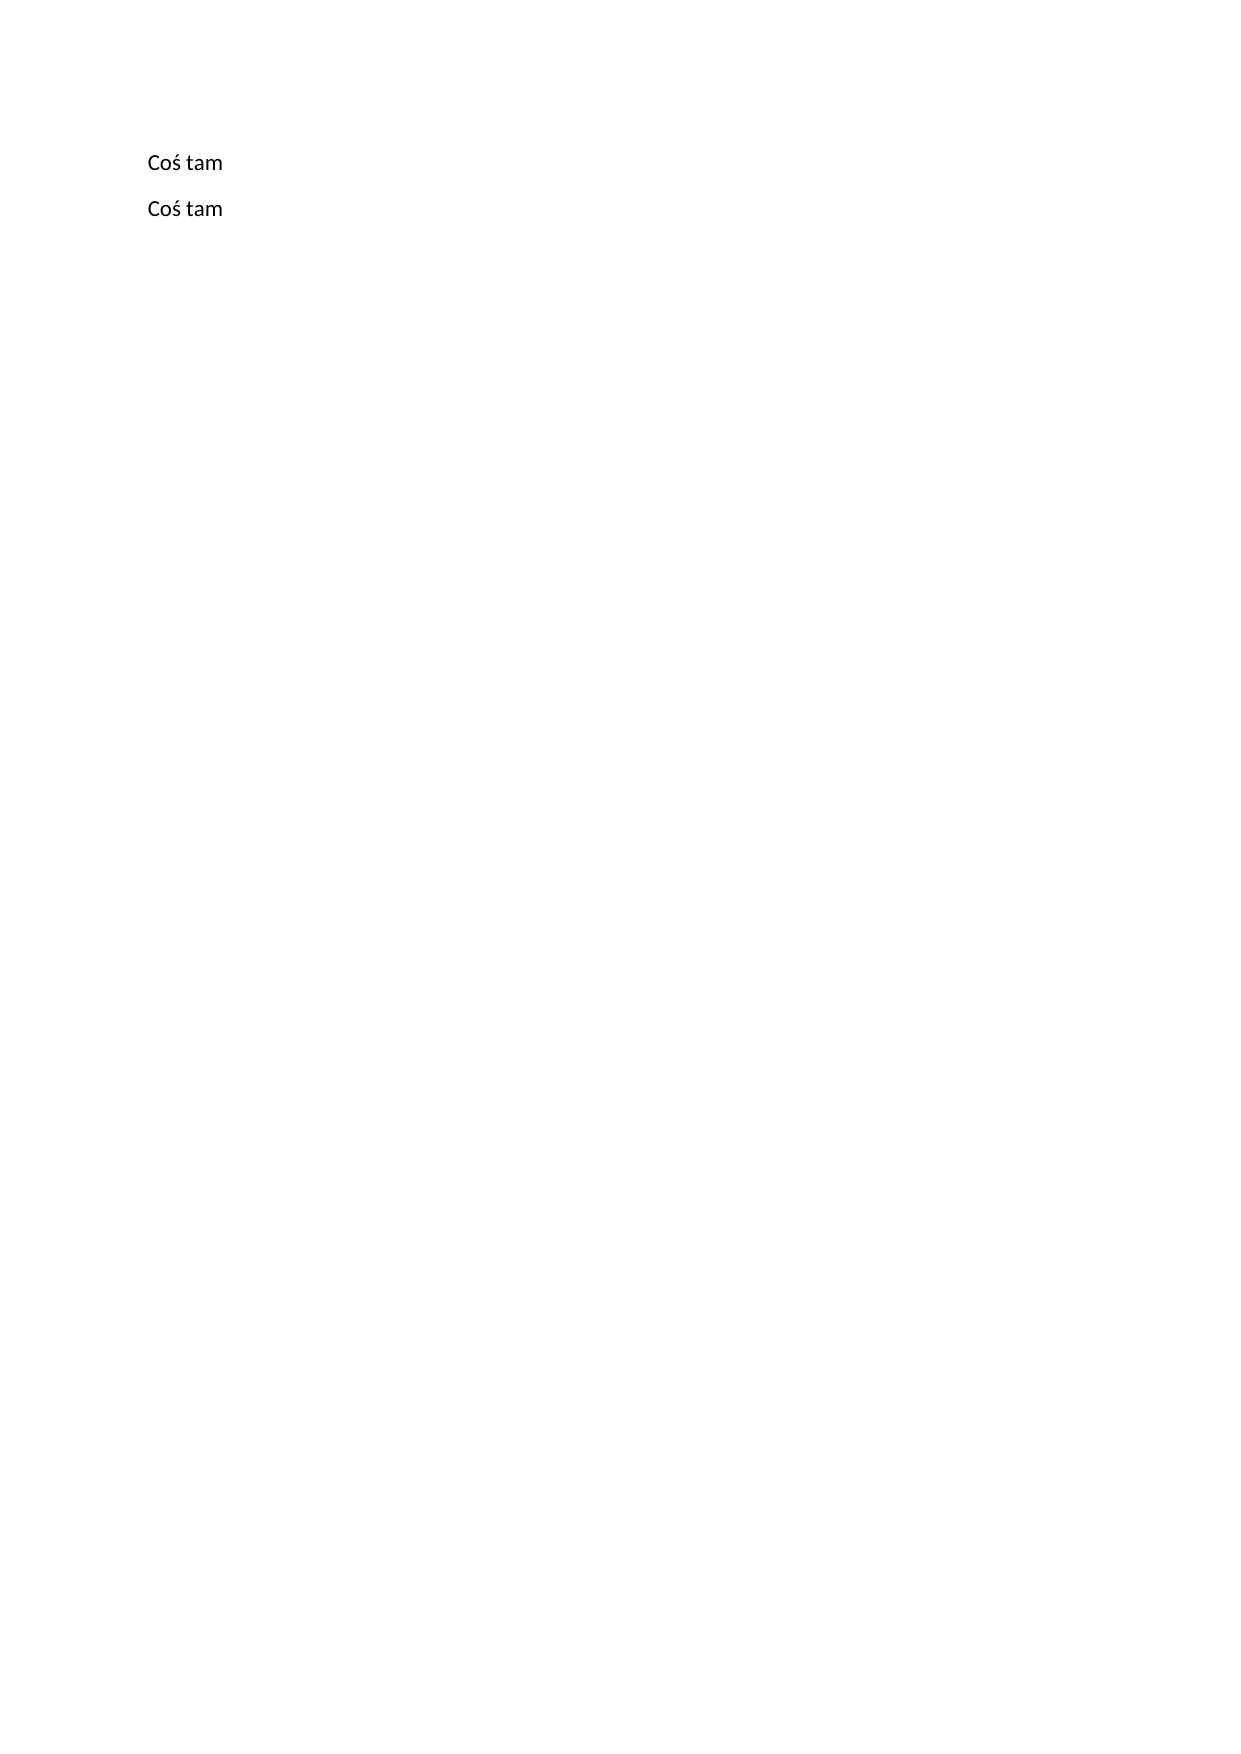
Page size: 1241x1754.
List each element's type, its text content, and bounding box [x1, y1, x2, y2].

text Coś tam [148, 148, 1093, 176]
text Coś tam [148, 194, 1093, 222]
